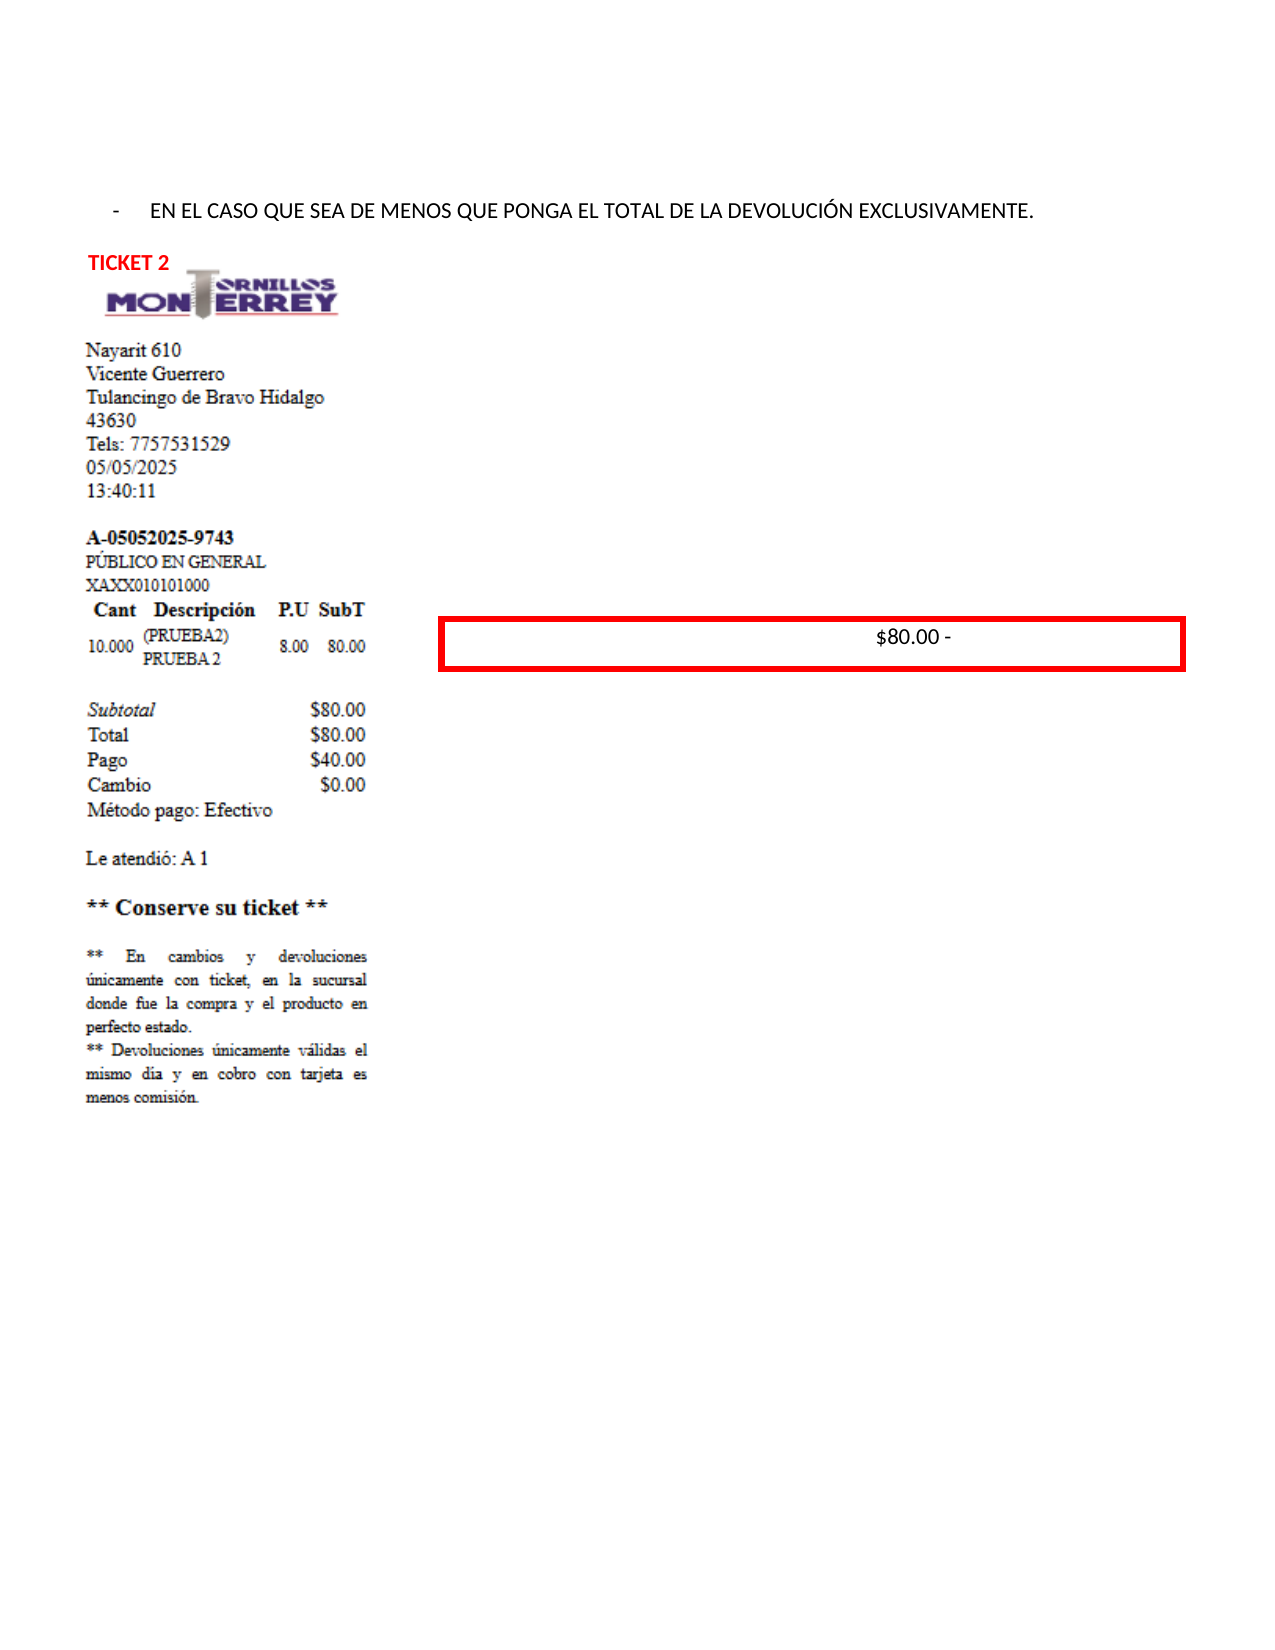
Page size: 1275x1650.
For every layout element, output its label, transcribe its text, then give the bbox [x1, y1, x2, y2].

picture [55, 257, 392, 1117]
list EN EL CASO QUE SEA DE MENOS QUE PONGA EL TOTAL DE LA DEVOLUCIÓN EXCLUSIVAMENTE. [112, 196, 1200, 224]
